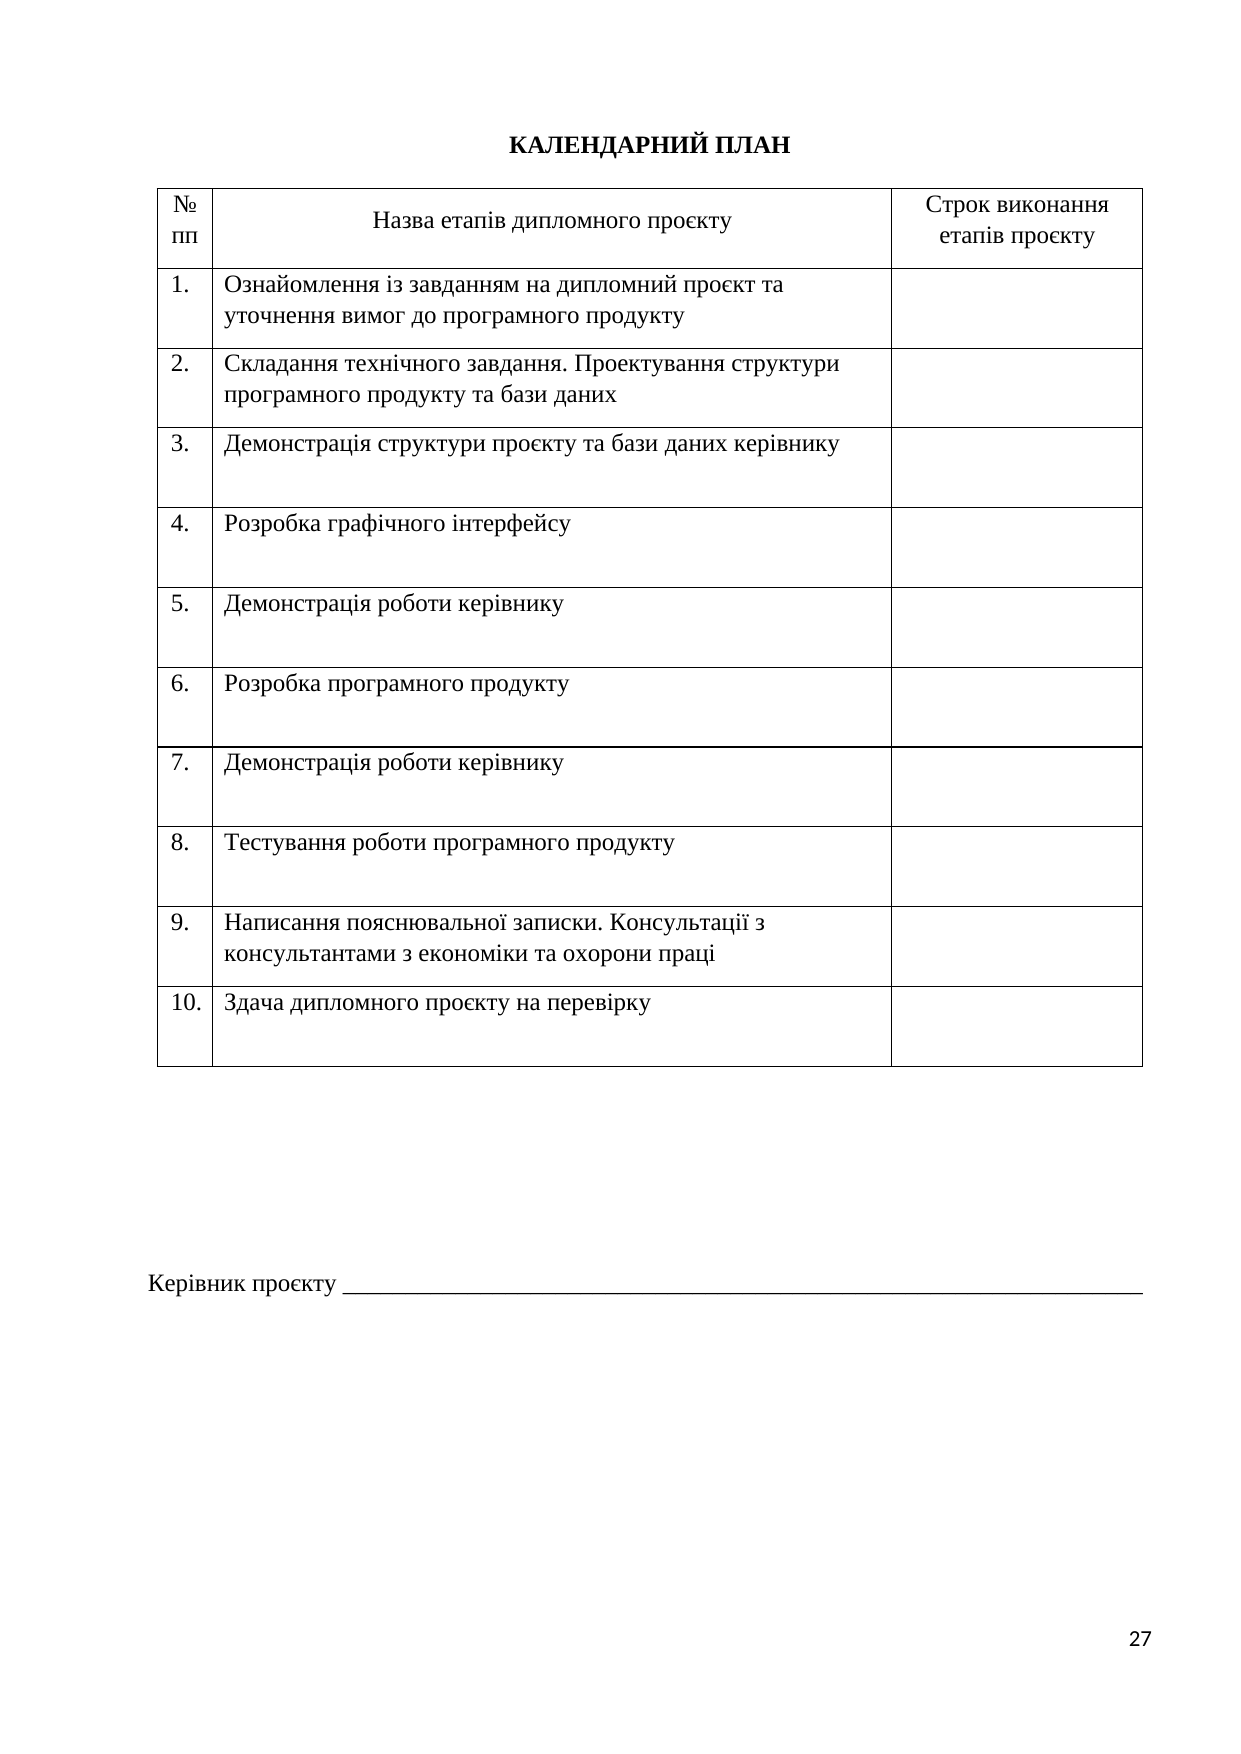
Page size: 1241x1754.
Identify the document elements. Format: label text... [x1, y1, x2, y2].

table_cell [158, 508, 212, 587]
text КАЛЕНДАРНИЙ ПЛАН [148, 131, 1152, 159]
table_cell [158, 987, 212, 1066]
text Керівник проєкту ________________________________________________________________ [148, 1268, 1152, 1297]
table_cell [892, 508, 1142, 587]
table_cell [158, 588, 212, 667]
table_cell [158, 748, 212, 826]
table_cell [892, 588, 1142, 667]
table_cell Розробка програмного продукту [213, 668, 891, 746]
table_cell [892, 668, 1142, 746]
table_cell [158, 827, 212, 906]
table_cell Тестування роботи програмного продукту [213, 827, 891, 906]
table_cell Написання пояснювальної записки. Консультації з консультантами з економіки та охорони праці [213, 907, 891, 986]
table_cell [892, 987, 1142, 1066]
table_cell [892, 269, 1142, 347]
table_cell [892, 748, 1142, 826]
table_cell [892, 827, 1142, 906]
table_cell Здача дипломного проєкту на перевірку [213, 987, 891, 1066]
table_cell [892, 428, 1142, 507]
table_cell Складання технічного завдання. Проектування структури програмного продукту та бази даних [213, 349, 891, 427]
table_cell [158, 269, 212, 347]
table_cell [892, 349, 1142, 427]
table_cell [158, 428, 212, 507]
table_cell Ознайомлення із завданням на дипломний проєкт та уточнення вимог до програмного продукту [213, 269, 891, 347]
table_cell Розробка графічного інтерфейсу [213, 508, 891, 587]
table_cell [158, 907, 212, 986]
table_header № пп [158, 189, 212, 268]
table_header Строк виконання етапів проєкту [892, 189, 1142, 268]
table_cell Демонстрація структури проєкту та бази даних керівнику [213, 428, 891, 507]
table_cell [158, 668, 212, 746]
table_cell Демонстрація роботи керівнику [213, 588, 891, 667]
table_cell [892, 907, 1142, 986]
table_header Назва етапів дипломного проєкту [213, 189, 891, 268]
table_cell Демонстрація роботи керівнику [213, 748, 891, 826]
table_cell [158, 349, 212, 427]
